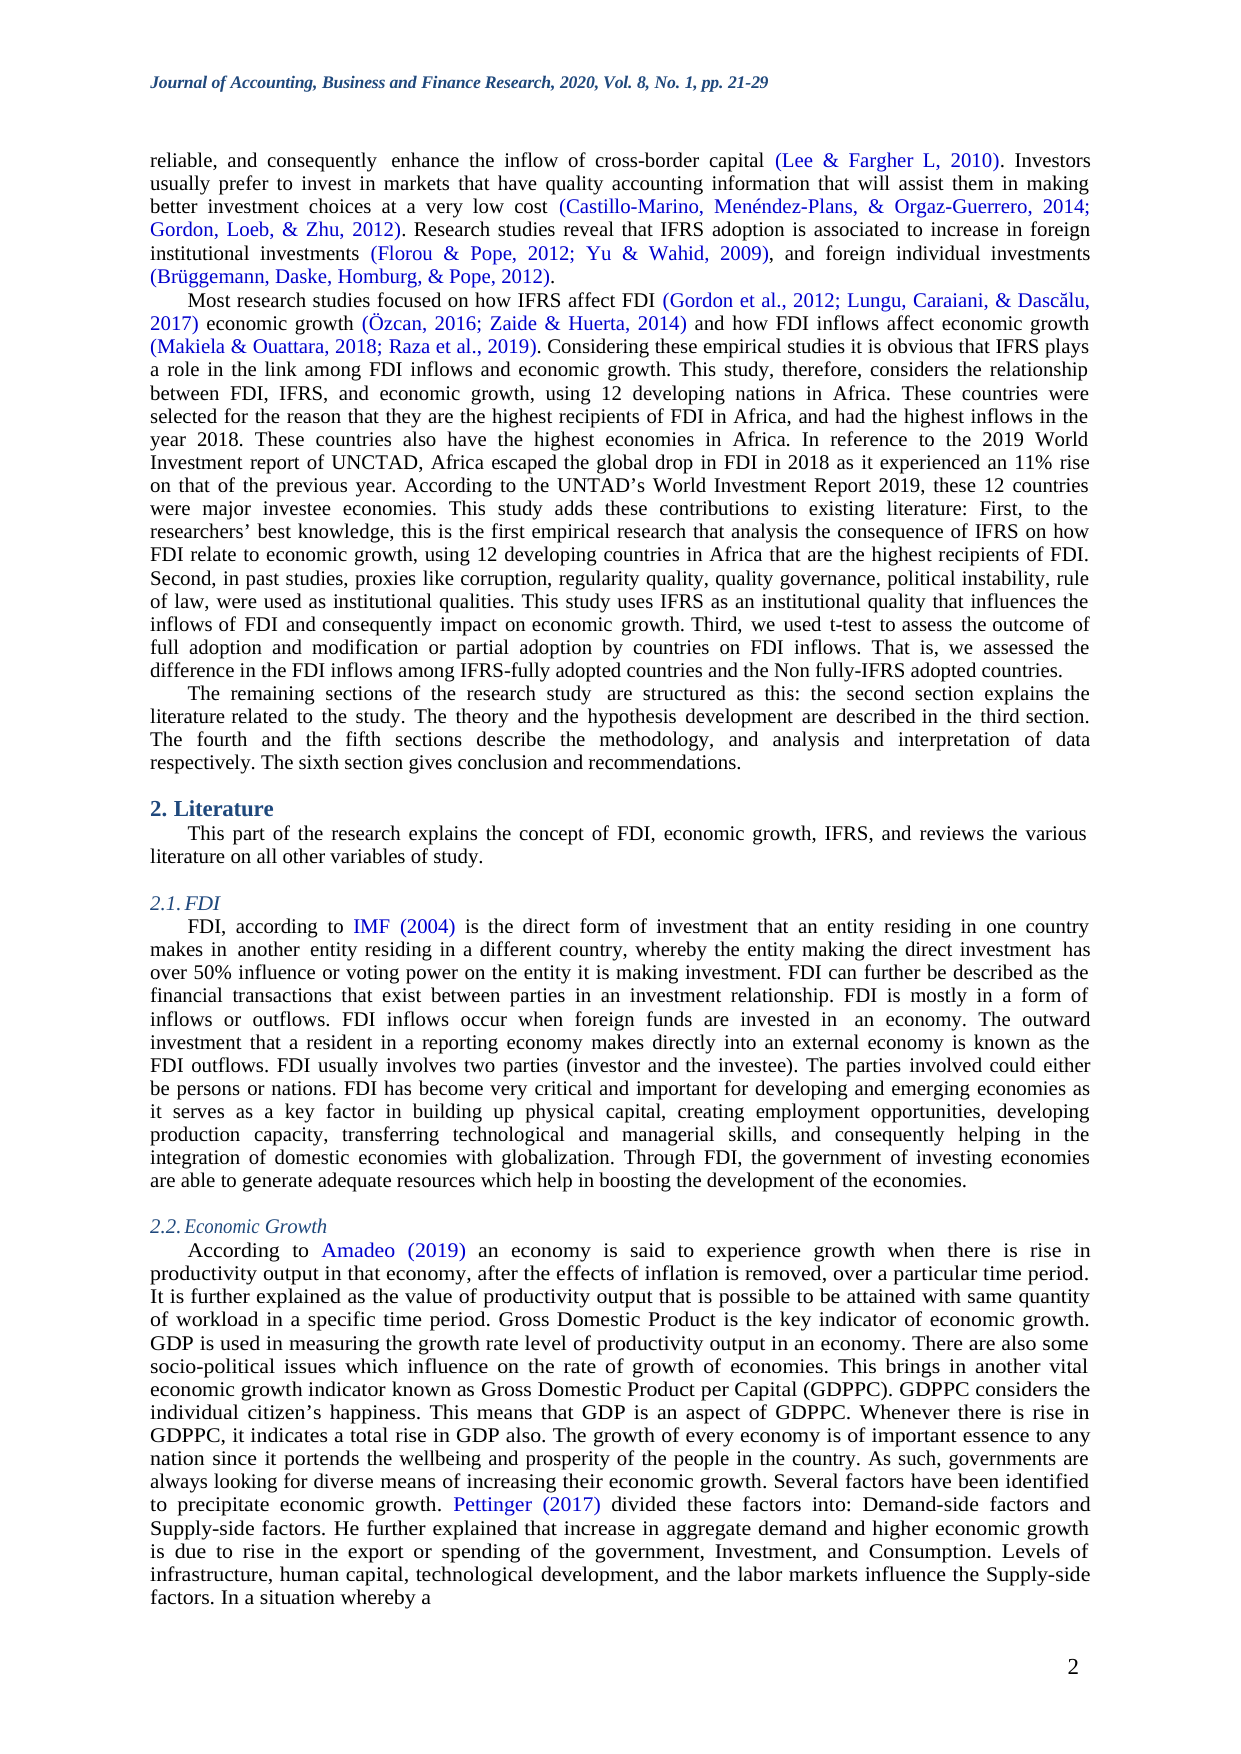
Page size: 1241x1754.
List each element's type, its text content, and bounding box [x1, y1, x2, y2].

subtitle Literature [150, 795, 1093, 822]
list Economic Growth [150, 1215, 1093, 1239]
text FDI, according to IMF (2004) is the direct form of investment that an entity residing in one country makes in another entity residing in a different country, whereby the entity making the direct investment has over 50% influence or voting power on the entity it is making investment. FDI can further be described as the financial transactions that exist between parties in an investment relationship. FDI is mostly in a form of inflows or outflows. FDI inflows occur when foreign funds are invested in an economy. The outward investment that a resident in a reporting economy makes directly into an external economy is known as the FDI outflows. FDI usually involves two parties (investor and the investee). The parties involved could either be persons or nations. FDI has become very critical and important for developing and emerging economies as it serves as a key factor in building up physical capital, creating employment opportunities, developing production capacity, transferring technological and managerial skills, and consequently helping in the integration of domestic economies with globalization. Through FDI, the government of investing economies are able to generate adequate resources which help in boosting the development of the economies. [150, 915, 1091, 1192]
text Most research studies focused on how IFRS affect FDI (Gordon et al., 2012; Lungu, Caraiani, & Dascălu, 2017) economic growth (Özcan, 2016; Zaide & Huerta, 2014) and how FDI inflows affect economic growth (Makiela & Ouattara, 2018; Raza et al., 2019). Considering these empirical studies it is obvious that IFRS plays a role in the link among FDI inflows and economic growth. This study, therefore, considers the relationship between FDI, IFRS, and economic growth, using 12 developing nations in Africa. These countries were selected for the reason that they are the highest recipients of FDI in Africa, and had the highest inflows in the year 2018. These countries also have the highest economies in Africa. In reference to the 2019 World Investment report of UNCTAD, Africa escaped the global drop in FDI in 2018 as it experienced an 11% rise on that of the previous year. According to the UNTAD’s World Investment Report 2019, these 12 countries were major investee economies. This study adds these contributions to existing literature: First, to the researchers’ best knowledge, this is the first empirical research that analysis the consequence of IFRS on how FDI relate to economic growth, using 12 developing countries in Africa that are the highest recipients of FDI. Second, in past studies, proxies like corruption, regularity quality, quality governance, political instability, rule of law, were used as institutional qualities. This study uses IFRS as an institutional quality that influences the inflows of FDI and consequently impact on economic growth. Third, we used t-test to assess the outcome of full adoption and modification or partial adoption by countries on FDI inflows. That is, we assessed the difference in the FDI inflows among IFRS-fully adopted countries and the Non fully-IFRS adopted countries. [150, 289, 1090, 682]
text According to Amadeo (2019) an economy is said to experience growth when there is rise in productivity output in that economy, after the effects of inflation is removed, over a particular time period. It is further explained as the value of productivity output that is possible to be attained with same quantity of workload in a specific time period. Gross Domestic Product is the key indicator of economic growth. GDP is used in measuring the growth rate level of productivity output in an economy. There are also some socio-political issues which influence on the rate of growth of economies. This brings in another vital economic growth indicator known as Gross Domestic Product per Capital (GDPPC). GDPPC considers the individual citizen’s happiness. This means that GDP is an aspect of GDPPC. Whenever there is rise in GDPPC, it indicates a total rise in GDP also. The growth of every economy is of important essence to any nation since it portends the wellbeing and prosperity of the people in the country. As such, governments are always looking for diverse means of increasing their economic growth. Several factors have been identified to precipitate economic growth. Pettinger (2017) divided these factors into: Demand-side factors and Supply-side factors. He further explained that increase in aggregate demand and higher economic growth is due to rise in the export or spending of the government, Investment, and Consumption. Levels of infrastructure, human capital, technological development, and the labor markets influence the Supply-side factors. In a situation whereby a [150, 1239, 1091, 1609]
text This part of the research explains the concept of FDI, economic growth, IFRS, and reviews the various literature on all other variables of study. [150, 822, 1089, 868]
list FDI [150, 892, 1093, 915]
text The remaining sections of the research study are structured as this: the second section explains the literature related to the study. The theory and the hypothesis development are described in the third section. The fourth and the fifth sections describe the methodology, and analysis and interpretation of data respectively. The sixth section gives conclusion and recommendations. [150, 682, 1090, 774]
text reliable, and consequently enhance the inflow of cross-border capital (Lee & Fargher L, 2010). Investors usually prefer to invest in markets that have quality accounting information that will assist them in making better investment choices at a very low cost (Castillo-Marino, Menéndez-Plans, & Orgaz-Guerrero, 2014; Gordon, Loeb, & Zhu, 2012). Research studies reveal that IFRS adoption is associated to increase in foreign institutional investments (Florou & Pope, 2012; Yu & Wahid, 2009), and foreign individual investments (Brüggemann, Daske, Homburg, & Pope, 2012). [150, 149, 1091, 288]
